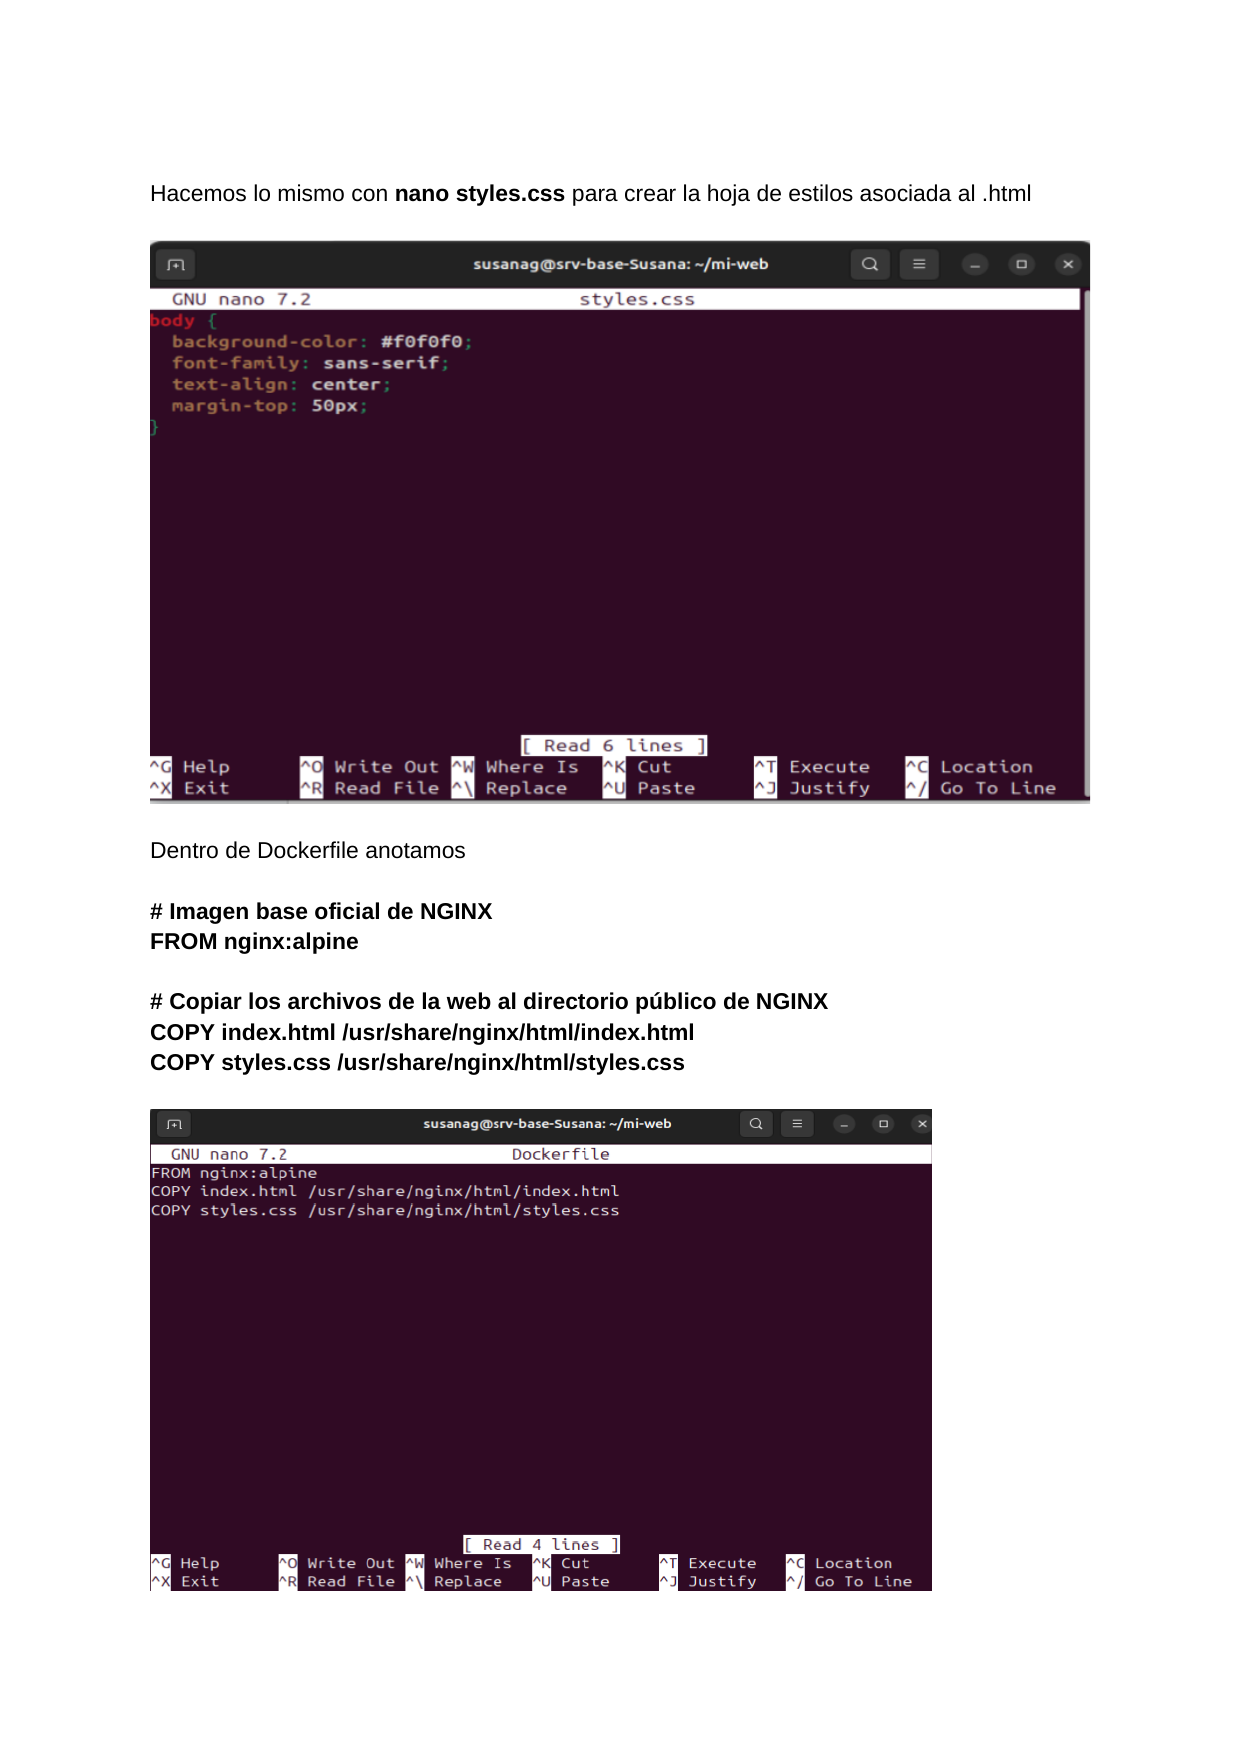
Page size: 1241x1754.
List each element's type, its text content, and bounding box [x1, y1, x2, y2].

picture [150, 240, 1091, 804]
text Hacemos lo mismo con nano styles.css para crear la hoja de estilos asociada al .html [150, 180, 1090, 207]
text # Copiar los archivos de la web al directorio público de NGINX [150, 988, 1090, 1014]
text # Imagen base oficial de NGINX [150, 898, 1090, 924]
text Dentro de Dockerfile anotamos [150, 837, 1090, 863]
text FROM nginx:alpine [150, 928, 1090, 954]
text COPY index.html /usr/share/nginx/html/index.html [150, 1018, 1090, 1045]
picture [150, 1109, 932, 1591]
text COPY styles.css /usr/share/nginx/html/styles.css [150, 1049, 1090, 1075]
